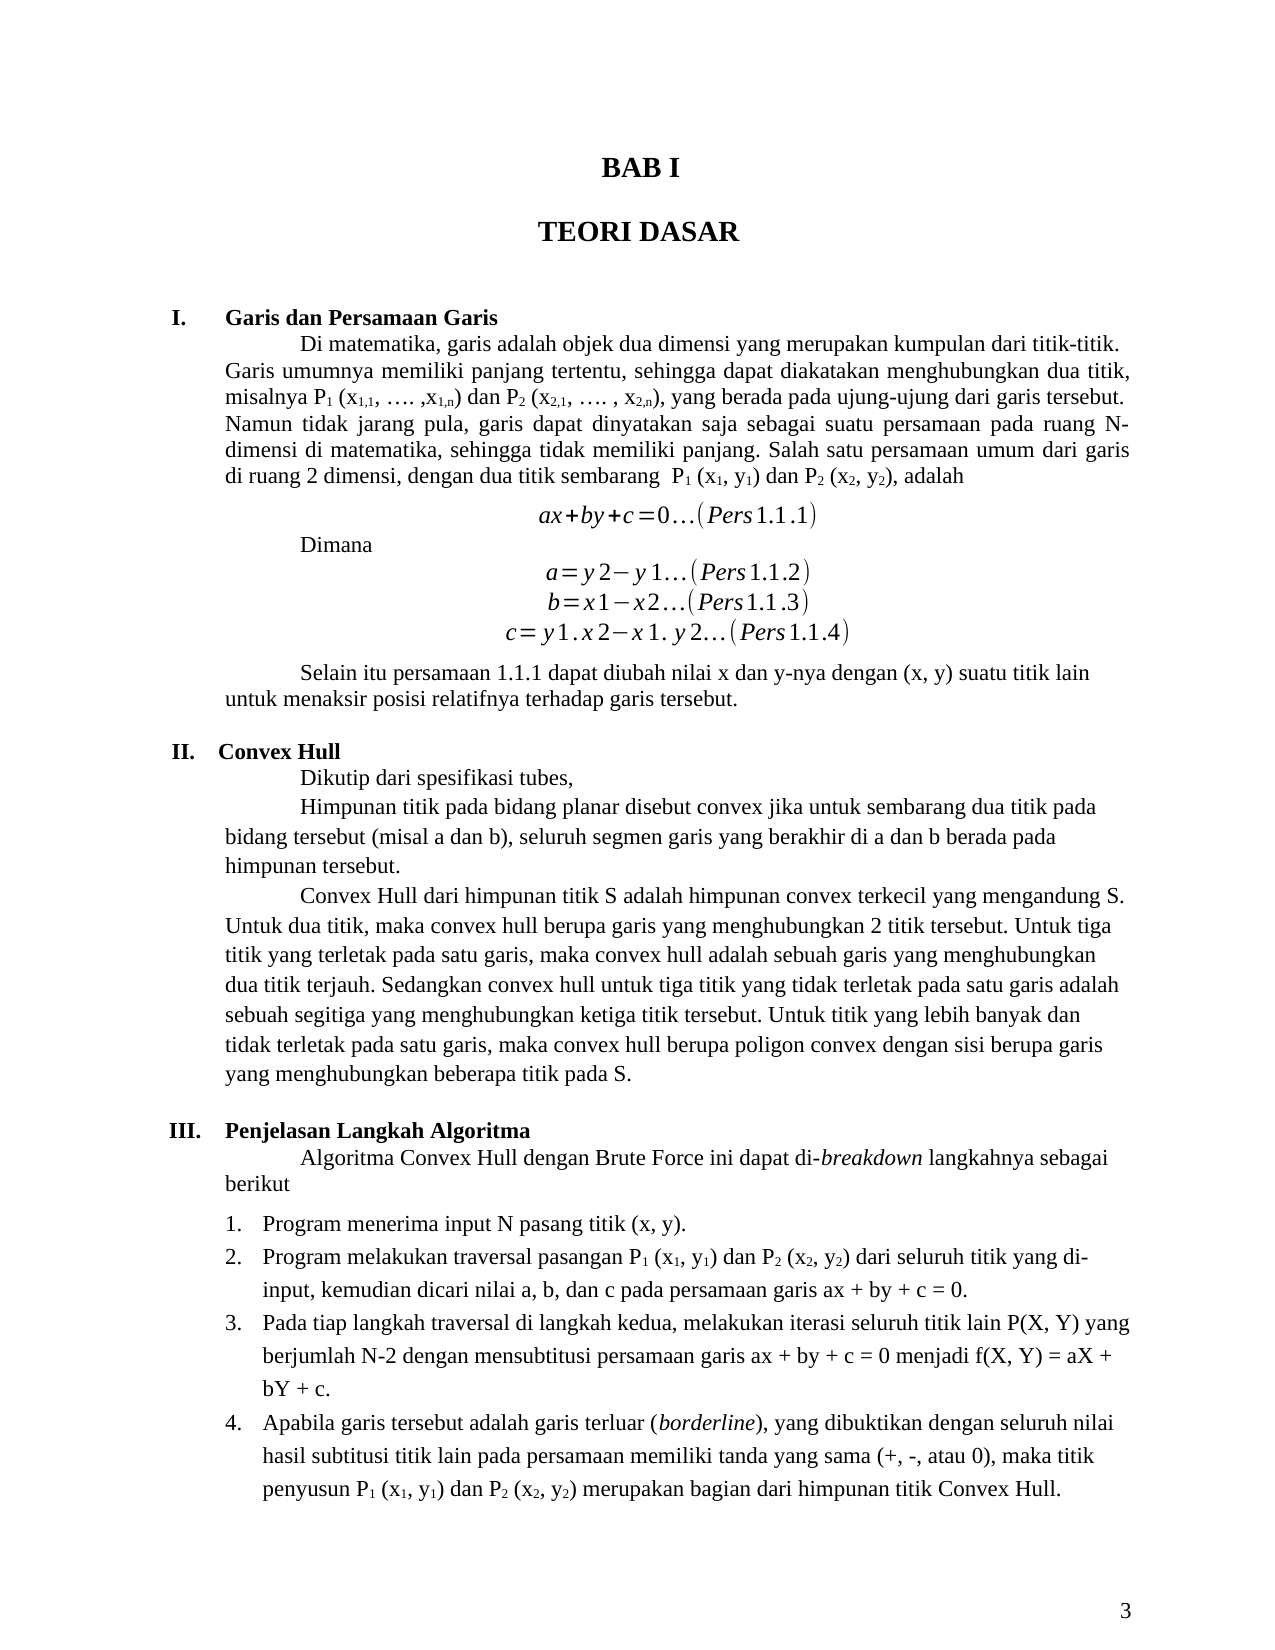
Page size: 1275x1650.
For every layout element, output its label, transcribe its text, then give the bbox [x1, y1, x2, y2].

list Program melakukan traversal pasangan P1 (x1, y1) dan P2 (x2, y2) dari seluruh titik yang di-input, kemudian dicari nilai a, b, dan c pada persamaan garis ax + by + c = 0. [225, 1243, 1131, 1302]
list Garis dan Persamaan Garis [171, 304, 1131, 331]
text Dikutip dari spesifikasi tubes, [171, 764, 1131, 791]
text II. Convex Hull [171, 738, 1131, 764]
list Pada tiap langkah traversal di langkah kedua, melakukan iterasi seluruh titik lain P(X, Y) yang berjumlah N-2 dengan mensubtitusi persamaan garis ax + by + c = 0 menjadi f(X, Y) = aX + bY + c. [225, 1309, 1131, 1402]
list Himpunan titik pada bidang planar disebut convex jika untuk sembarang dua titik pada bidang tersebut (misal a dan b), seluruh segmen garis yang berakhir di a dan b berada pada himpunan tersebut. [225, 791, 1131, 880]
text Selain itu persamaan 1.1.1 dapat diubah nilai x dan y-nya dengan (x, y) suatu titik lain untuk menaksir posisi relatifnya terhadap garis tersebut. [225, 659, 1131, 712]
list Program menerima input N pasang titik (x, y). [225, 1210, 1131, 1236]
text Namun tidak jarang pula, garis dapat dinyatakan saja sebagai suatu persamaan pada ruang N-dimensi di matematika, sehingga tidak memiliki panjang. Salah satu persamaan umum dari garis di ruang 2 dimensi, dengan dua titik sembarang P1 (x1, y1) dan P2 (x2, y2), adalah [225, 409, 1131, 489]
text BAB I [150, 150, 1131, 183]
list Convex Hull dari himpunan titik S adalah himpunan convex terkecil yang mengandung S. Untuk dua titik, maka convex hull berupa garis yang menghubungkan 2 titik tersebut. Untuk tiga titik yang terletak pada satu garis, maka convex hull adalah sebuah garis yang menghubungkan dua titik terjauh. Sedangkan convex hull untuk tiga titik yang tidak terletak pada satu garis adalah sebuah segitiga yang menghubungkan ketiga titik tersebut. Untuk titik yang lebih banyak dan tidak terletak pada satu garis, maka convex hull berupa poligon convex dengan sisi berupa garis yang menghubungkan beberapa titik pada S. [225, 880, 1131, 1088]
list Apabila garis tersebut adalah garis terluar (borderline), yang dibuktikan dengan seluruh nilai hasil subtitusi titik lain pada persamaan memiliki tanda yang sama (+, -, atau 0), maka titik penyusun P1 (x1, y1) dan P2 (x2, y2) merupakan bagian dari himpunan titik Convex Hull. [225, 1408, 1131, 1501]
text Di matematika, garis adalah objek dua dimensi yang merupakan kumpulan dari titik-titik. [225, 331, 1131, 357]
text TEORI DASAR [150, 214, 1127, 248]
text Garis umumnya memiliki panjang tertentu, sehingga dapat diakatakan menghubungkan dua titik, misalnya P1 (x1,1, …. ,x1,n) dan P2 (x2,1, …. , x2,n), yang berada pada ujung-ujung dari garis tersebut. [225, 357, 1131, 409]
text Dimana [300, 531, 1131, 557]
list Penjelasan Langkah Algoritma [169, 1117, 1131, 1144]
text Algoritma Convex Hull dengan Brute Force ini dapat di-breakdown langkahnya sebagai berikut [225, 1144, 1131, 1196]
